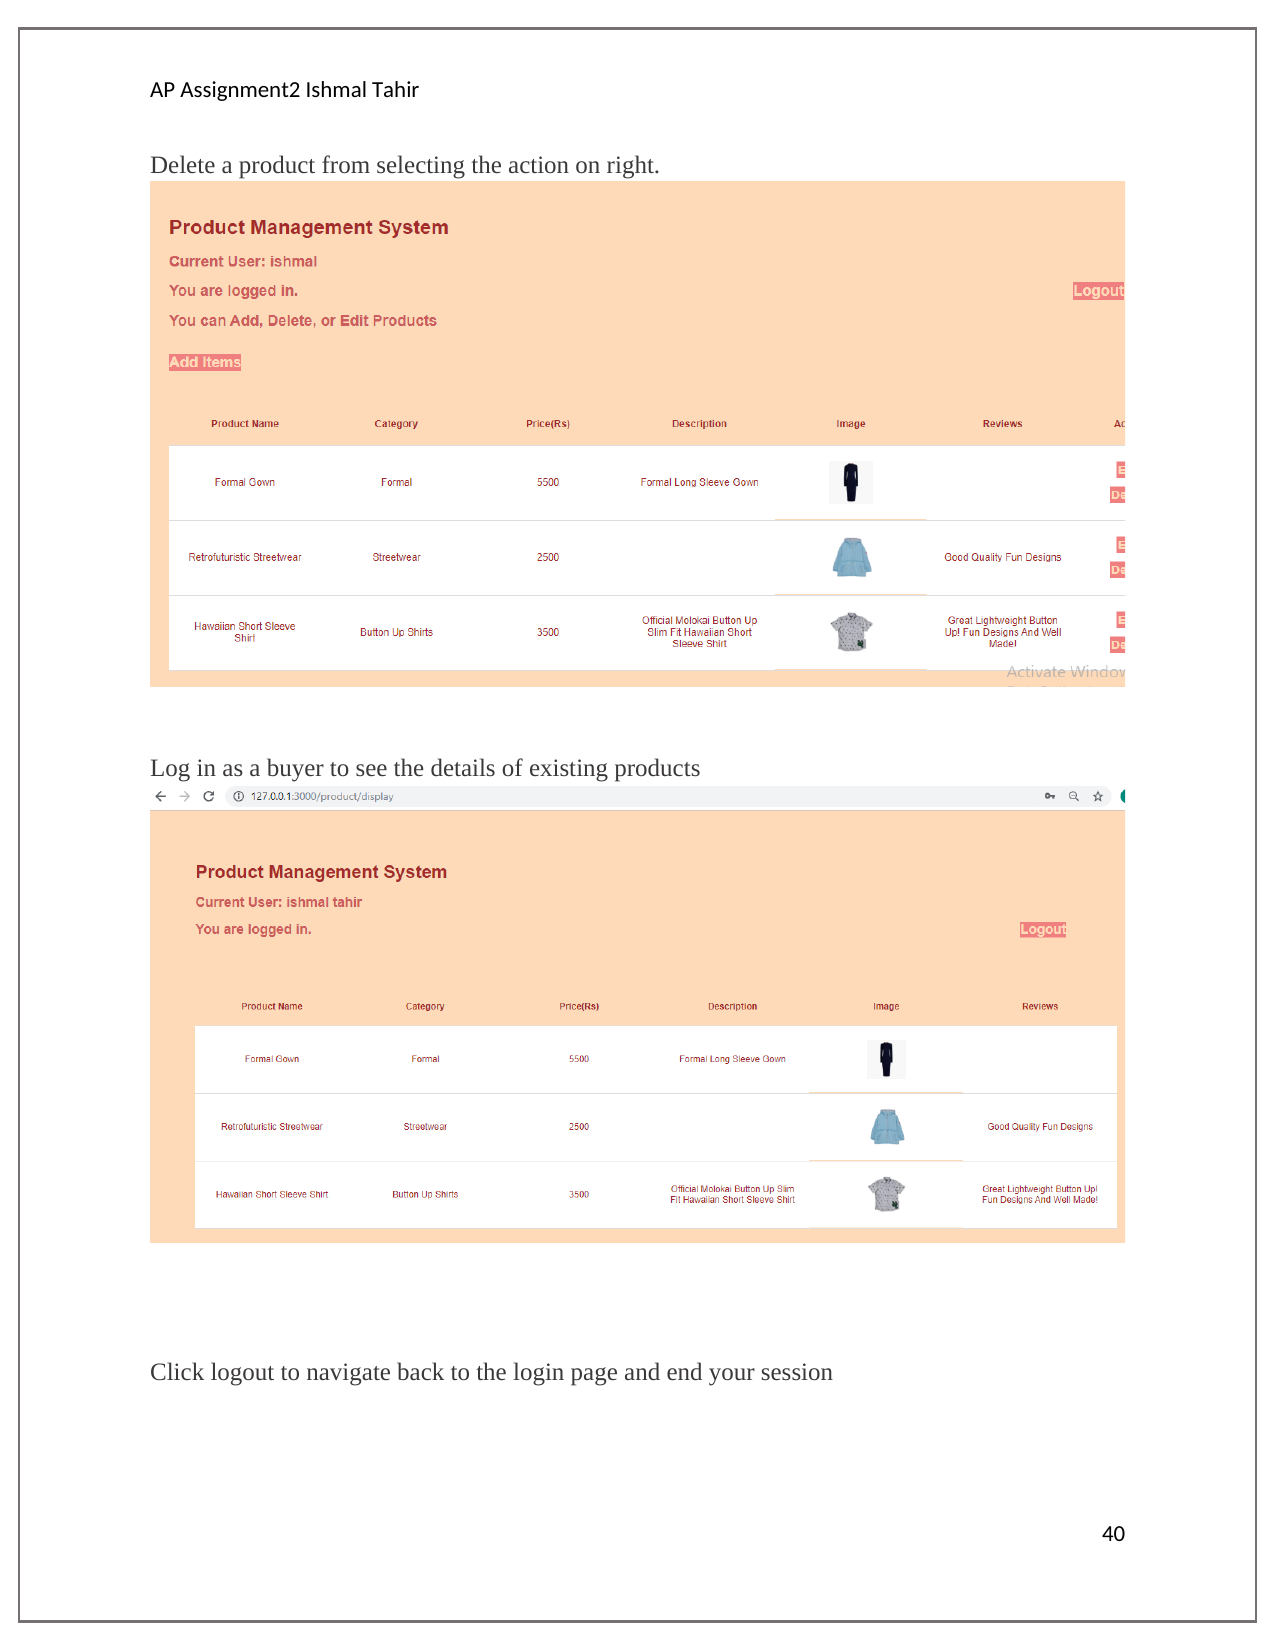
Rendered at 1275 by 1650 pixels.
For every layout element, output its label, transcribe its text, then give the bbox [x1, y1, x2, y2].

subtitle Click logout to navigate back to the login page and end your session [150, 1357, 1125, 1385]
subtitle Log in as a buyer to see the details of existing products [150, 753, 1125, 782]
picture [150, 181, 1125, 687]
subtitle Delete a product from selecting the action on right. [150, 150, 1125, 179]
picture [150, 784, 1125, 1243]
